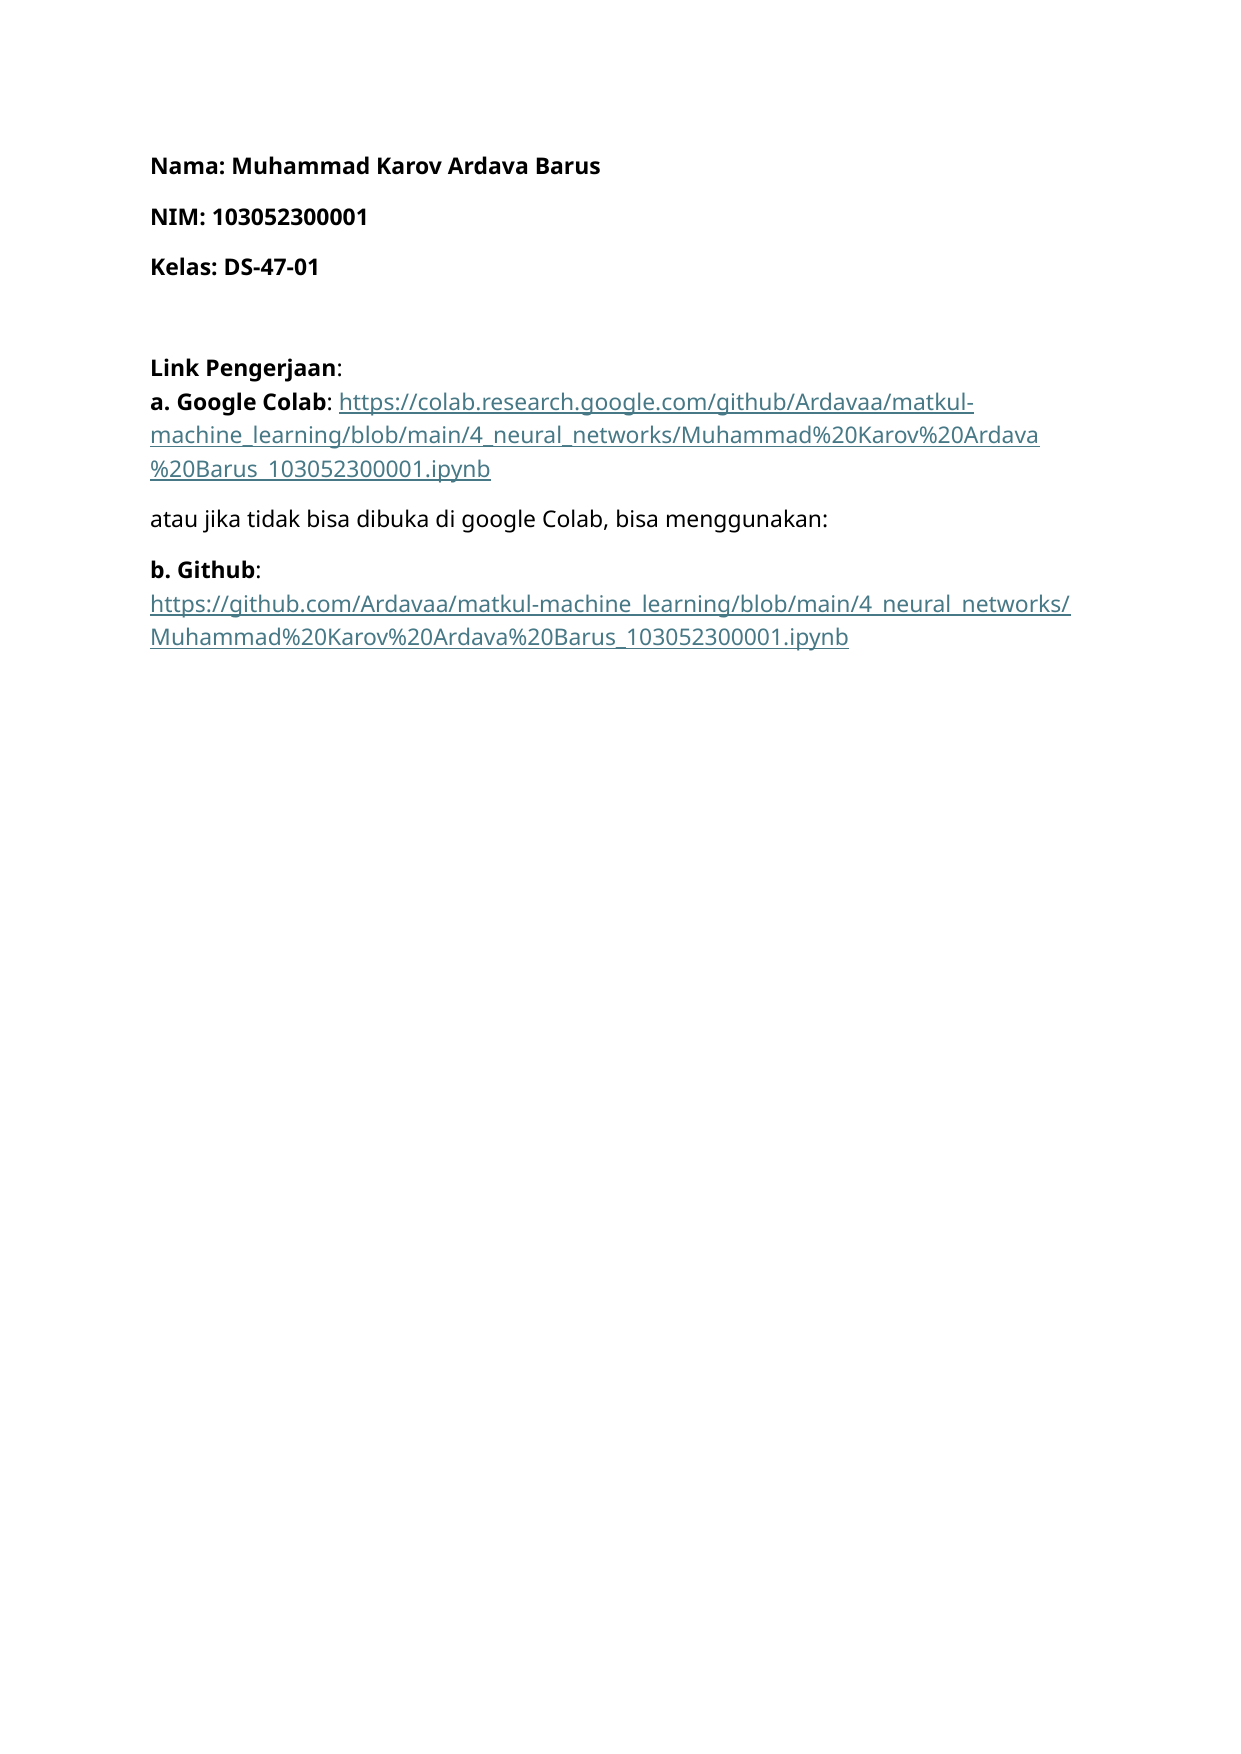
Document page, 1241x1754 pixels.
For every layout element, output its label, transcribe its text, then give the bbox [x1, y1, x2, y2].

text Link Pengerjaan: a. Google Colab: https://colab.research.google.com/github/Ardavaa/matkul-machine_learning/blob/main/4_neural_networks/Muhammad%20Karov%20Ardava%20Barus_103052300001.ipynb [150, 352, 1090, 484]
text atau jika tidak bisa dibuka di google Colab, bisa menggunakan: [150, 503, 1090, 534]
text Nama: Muhammad Karov Ardava Barus [150, 150, 1090, 181]
text NIM: 103052300001 [150, 200, 1090, 232]
text b. Github: https://github.com/Ardavaa/matkul-machine_learning/blob/main/4_neural_networks/Muhammad%20Karov%20Ardava%20Barus_103052300001.ipynb [150, 554, 1090, 652]
text Kelas: DS-47-01 [150, 251, 1090, 282]
